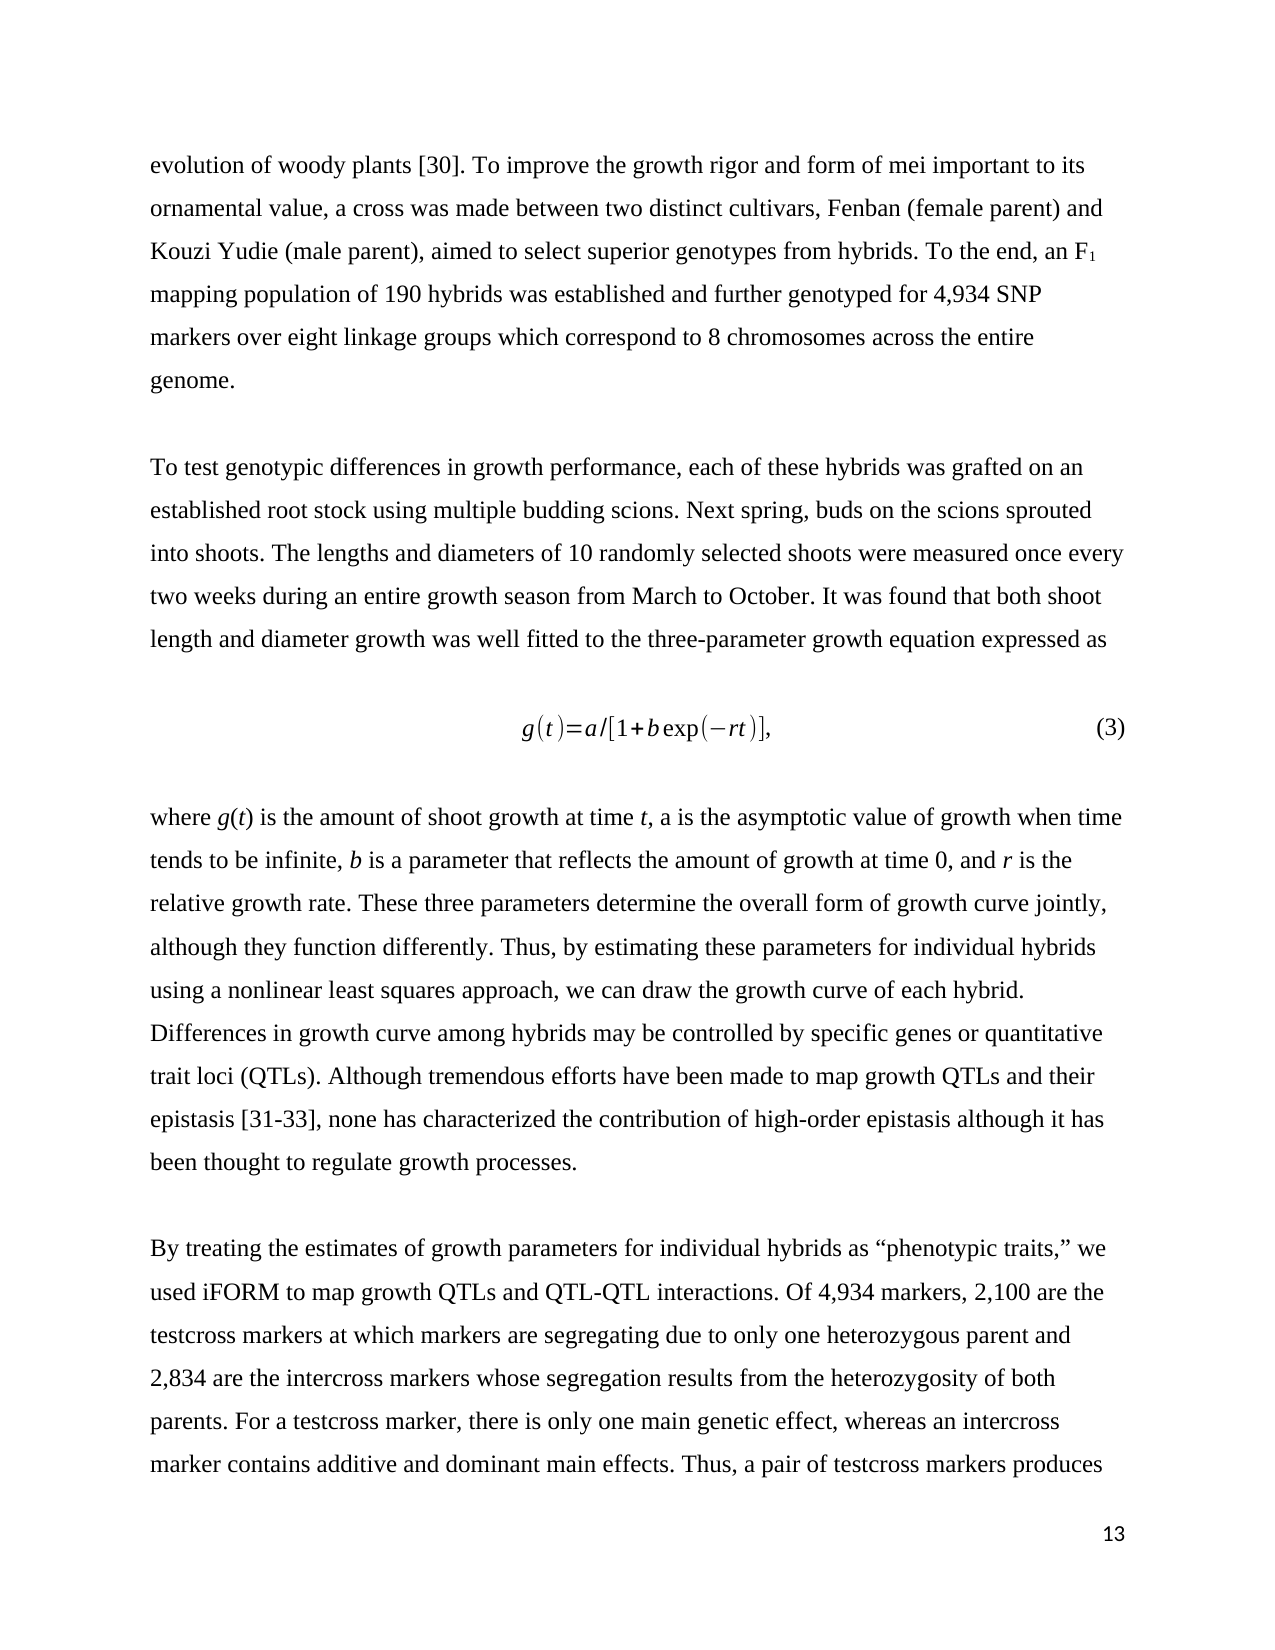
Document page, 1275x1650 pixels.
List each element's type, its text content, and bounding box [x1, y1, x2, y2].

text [150, 150, 1125, 394]
text , (3) [150, 711, 1125, 745]
text where g(t) is the amount of shoot growth at time t, a is the asymptotic value of growth when time tends to be infinite, b is a parameter that reflects the amount of growth at time 0, and r is the relative growth rate. These three parameters determine the overall form of growth curve jointly, although they function differently. Thus, by estimating these parameters for individual hybrids using a nonlinear least squares approach, we can draw the growth curve of each hybrid. Differences in growth curve among hybrids may be controlled by specific genes or quantitative trait loci (QTLs). Although tremendous efforts have been made to map growth QTLs and their epistasis [31-33], none has characterized the contribution of high-order epistasis although it has been thought to regulate growth processes. [150, 802, 1125, 1176]
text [150, 1233, 1125, 1478]
text To test genotypic differences in growth performance, each of these hybrids was grafted on an established root stock using multiple budding scions. Next spring, buds on the scions sprouted into shoots. The lengths and diameters of 10 randomly selected shoots were measured once every two weeks during an entire growth season from March to October. It was found that both shoot length and diameter growth was well fitted to the three-parameter growth equation expressed as [150, 452, 1125, 653]
